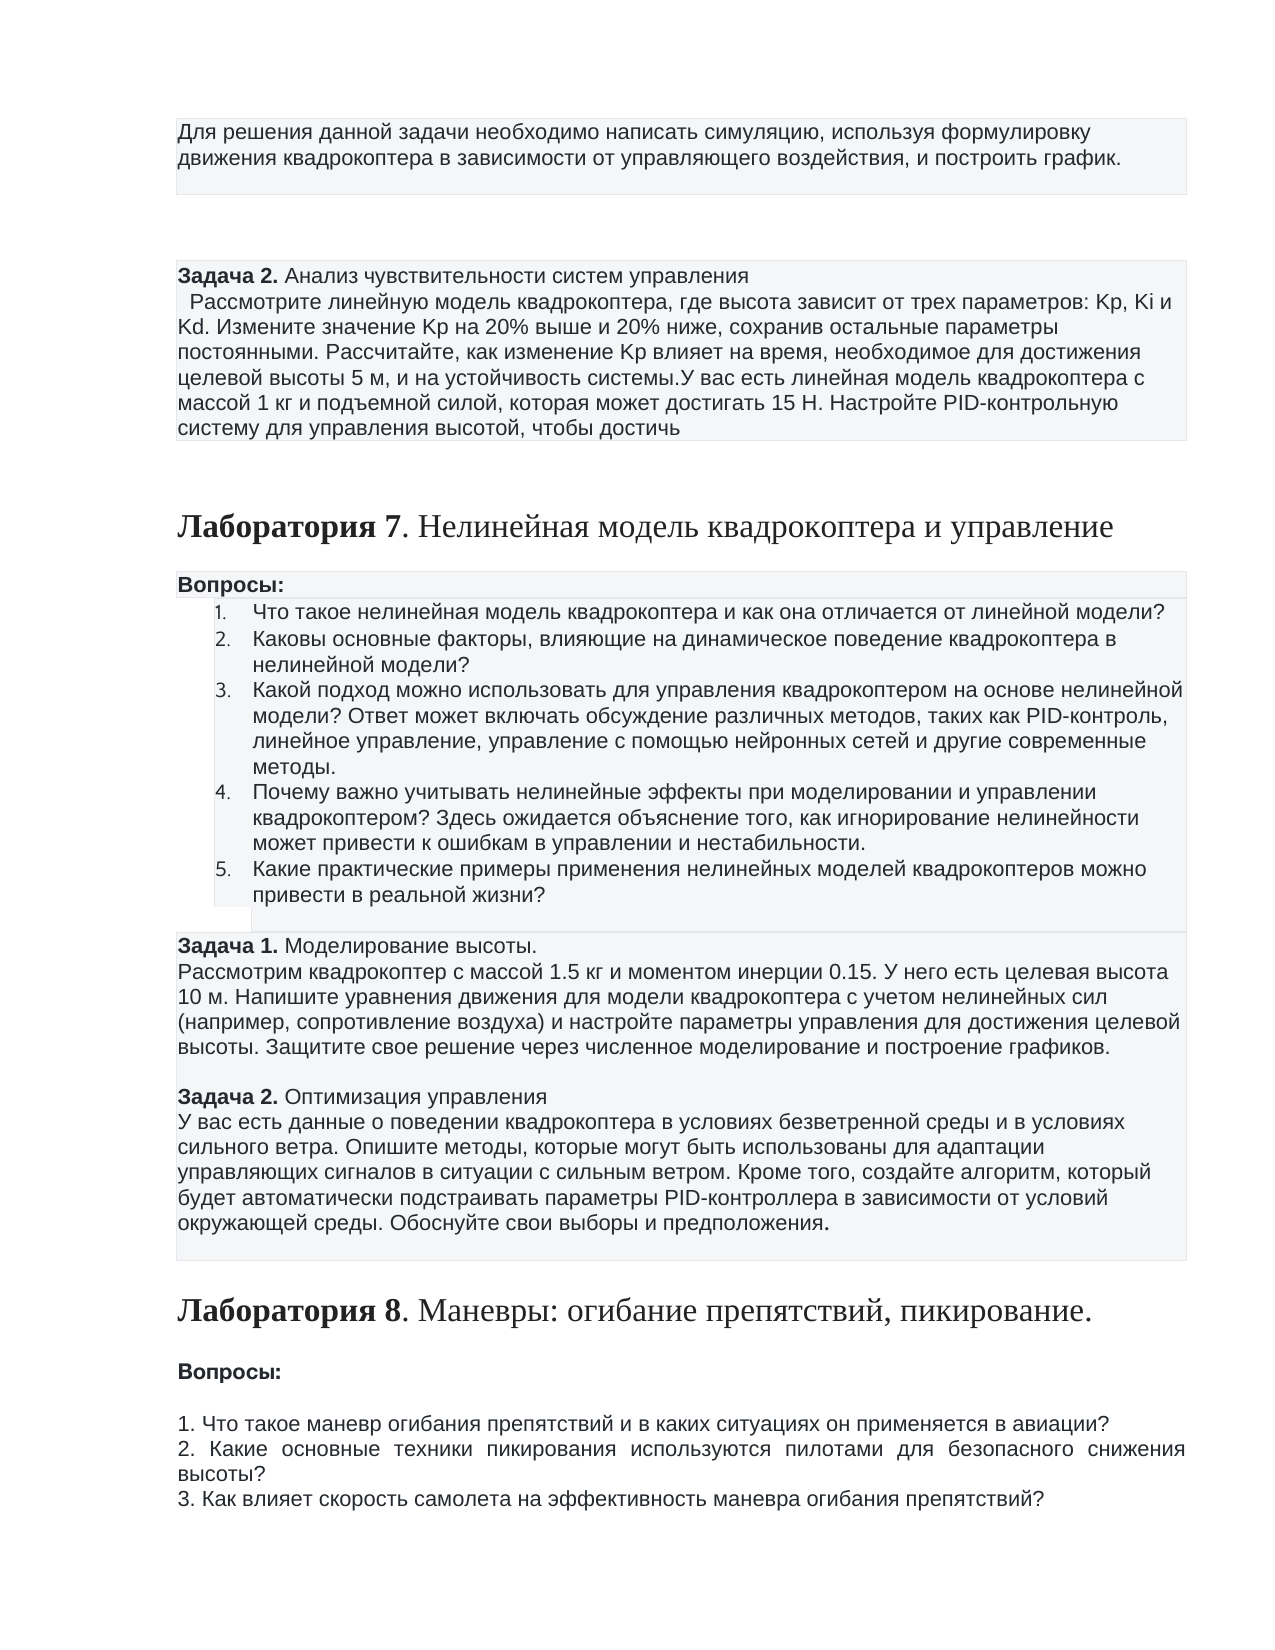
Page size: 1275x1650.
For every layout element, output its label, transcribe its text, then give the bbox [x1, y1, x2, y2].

text 3. Как влияет скорость самолета на эффективность маневра огибания препятствий? [177, 1486, 1186, 1511]
text 2. Какие основные техники пикирования используются пилотами для безопасного снижения высоты? [177, 1436, 1186, 1486]
text Лаборатория 7. Нелинейная модель квадрокоптера и управление [177, 506, 1186, 544]
text Вопросы: [177, 1358, 1186, 1386]
text . [177, 1109, 1186, 1235]
text 1. Что такое маневр огибания препятствий и в каких ситуациях он применяется в авиации? [177, 1411, 1186, 1436]
text Лаборатория 8. Маневры: огибание препятствий, пикирование. [177, 1290, 1186, 1329]
